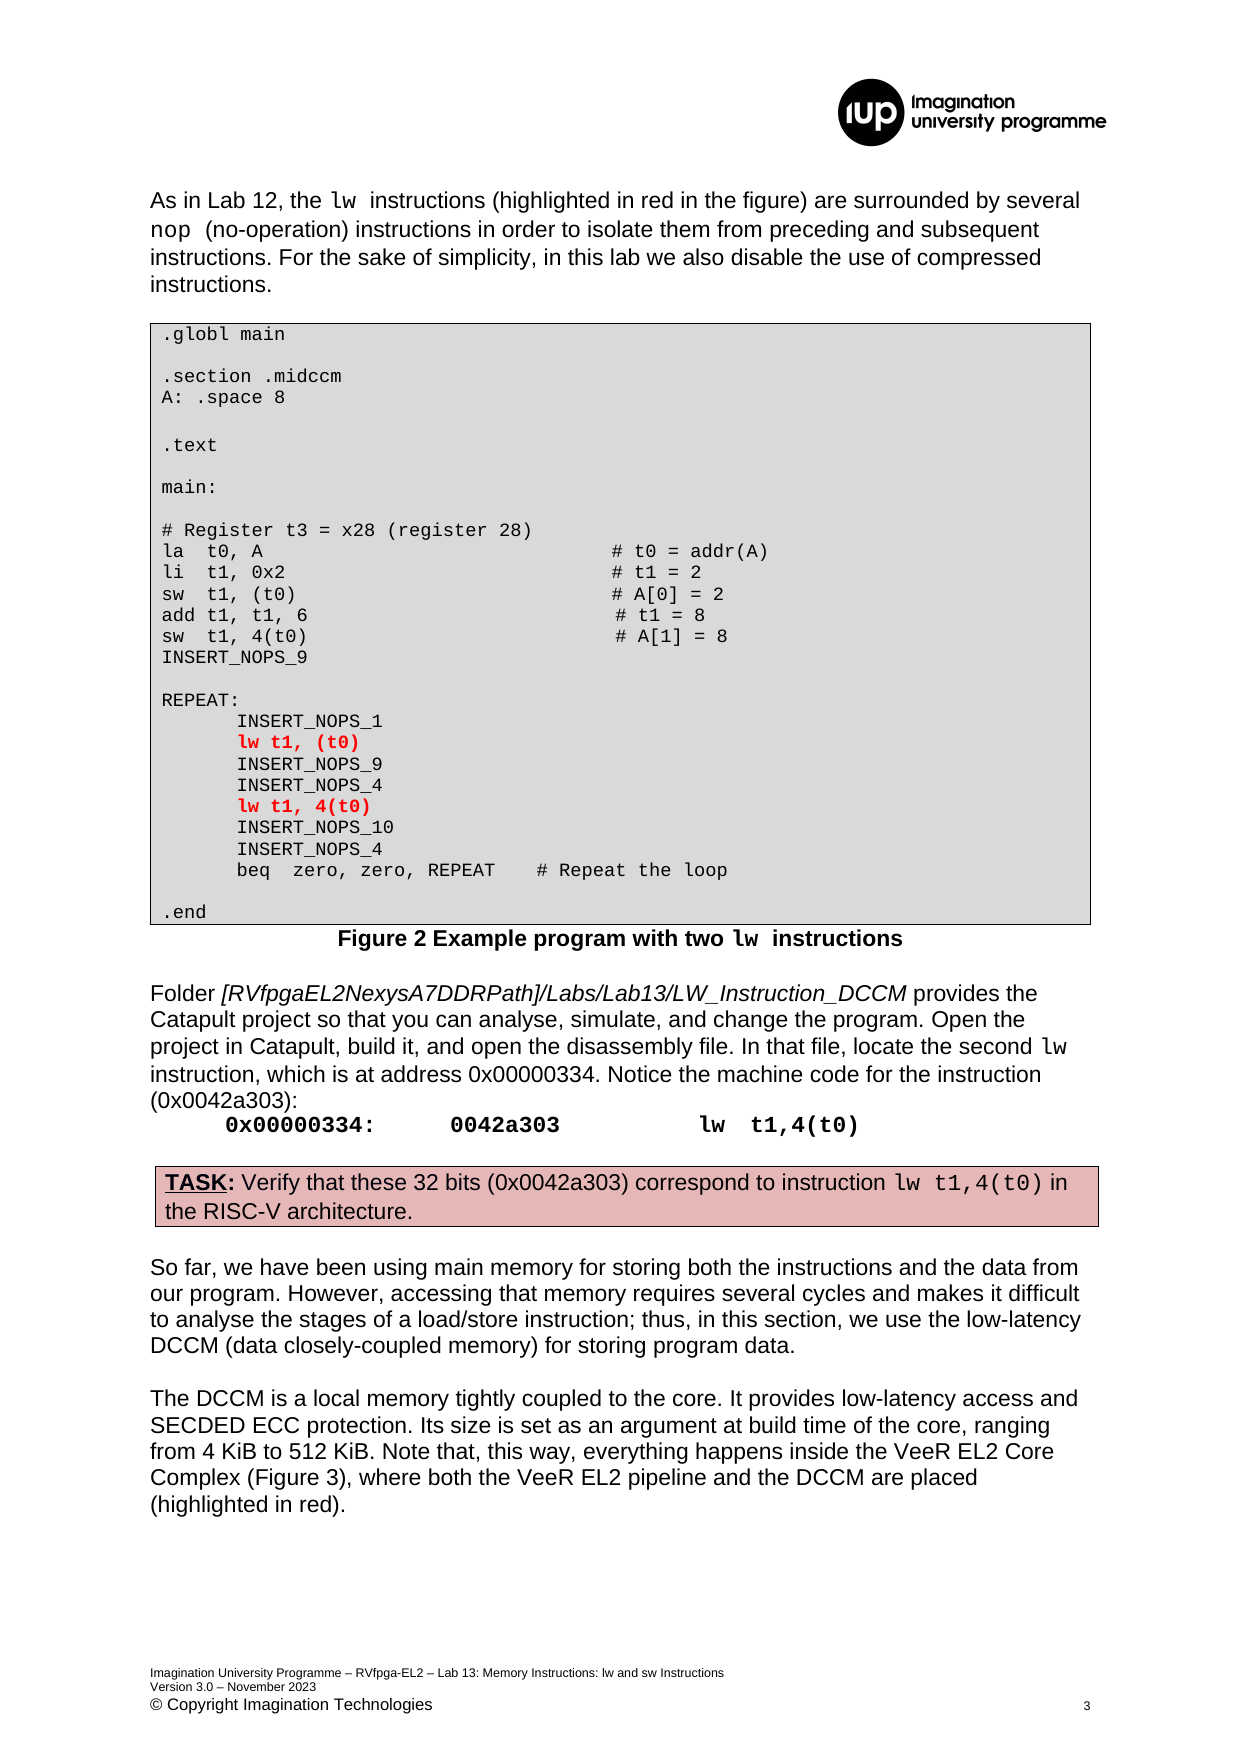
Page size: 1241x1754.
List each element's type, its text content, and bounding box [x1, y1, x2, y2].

text As in Lab 12, the lw instructions (highlighted in red in the figure) are surrounded by several nop (no-operation) instructions in order to isolate them from preceding and subsequent instructions. For the sake of simplicity, in this lab we also disable the use of compressed instructions. [150, 187, 1090, 297]
list TASK: Verify that these 32 bits (0x0042a303) correspond to instruction lw t1,4(t0) in the RISC-V architecture. [156, 1167, 1098, 1226]
table_header .globl main .section .midccm A: .space 8 .text main: # Register t3 = x28 (register 28) la t0, A # t0 = addr(A) li t1, 0x2 # t1 = 2 sw t1, (t0) # A[0] = 2 add t1, t1, 6 # t1 = 8 sw t1, 4(t0) # A[1] = 8 INSERT_NOPS_9 REPEAT: INSERT_NOPS_1 lw t1, (t0) INSERT_NOPS_9 INSERT_NOPS_4 lw t1, 4(t0) INSERT_NOPS_10 INSERT_NOPS_4 beq zero, zero, REPEAT # Repeat the loop .end [151, 324, 1090, 924]
text Figure 2 Example program with two lw instructions [150, 925, 1090, 954]
text The DCCM is a local memory tightly coupled to the core. It provides low-latency access and SECDED ECC protection. Its size is set as an argument at build time of the core, ranging from 4 KiB to 512 KiB. Note that, this way, everything happens inside the VeeR EL2 Core Complex (Figure 3), where both the VeeR EL2 pipeline and the DCCM are placed (highlighted in red). [150, 1385, 1090, 1517]
text Folder [RVfpgaEL2NexysA7DDRPath]/Labs/Lab13/LW_Instruction_DCCM provides the Catapult project so that you can analyse, simulate, and change the program. Open the project in Catapult, build it, and open the disassembly file. In that file, locate the second lw instruction, which is at address 0x00000334. Notice the machine code for the instruction (0x0042a303): [150, 980, 1090, 1114]
text So far, we have been using main memory for storing both the instructions and the data from our program. However, accessing that memory requires several cycles and makes it difficult to analyse the stages of a load/store instruction; thus, in this section, we use the low-latency DCCM (data closely-coupled memory) for storing program data. [150, 1253, 1090, 1359]
picture [837, 77, 1108, 148]
text 0x00000334: 0042a303 lw t1,4(t0) [150, 1114, 1090, 1140]
